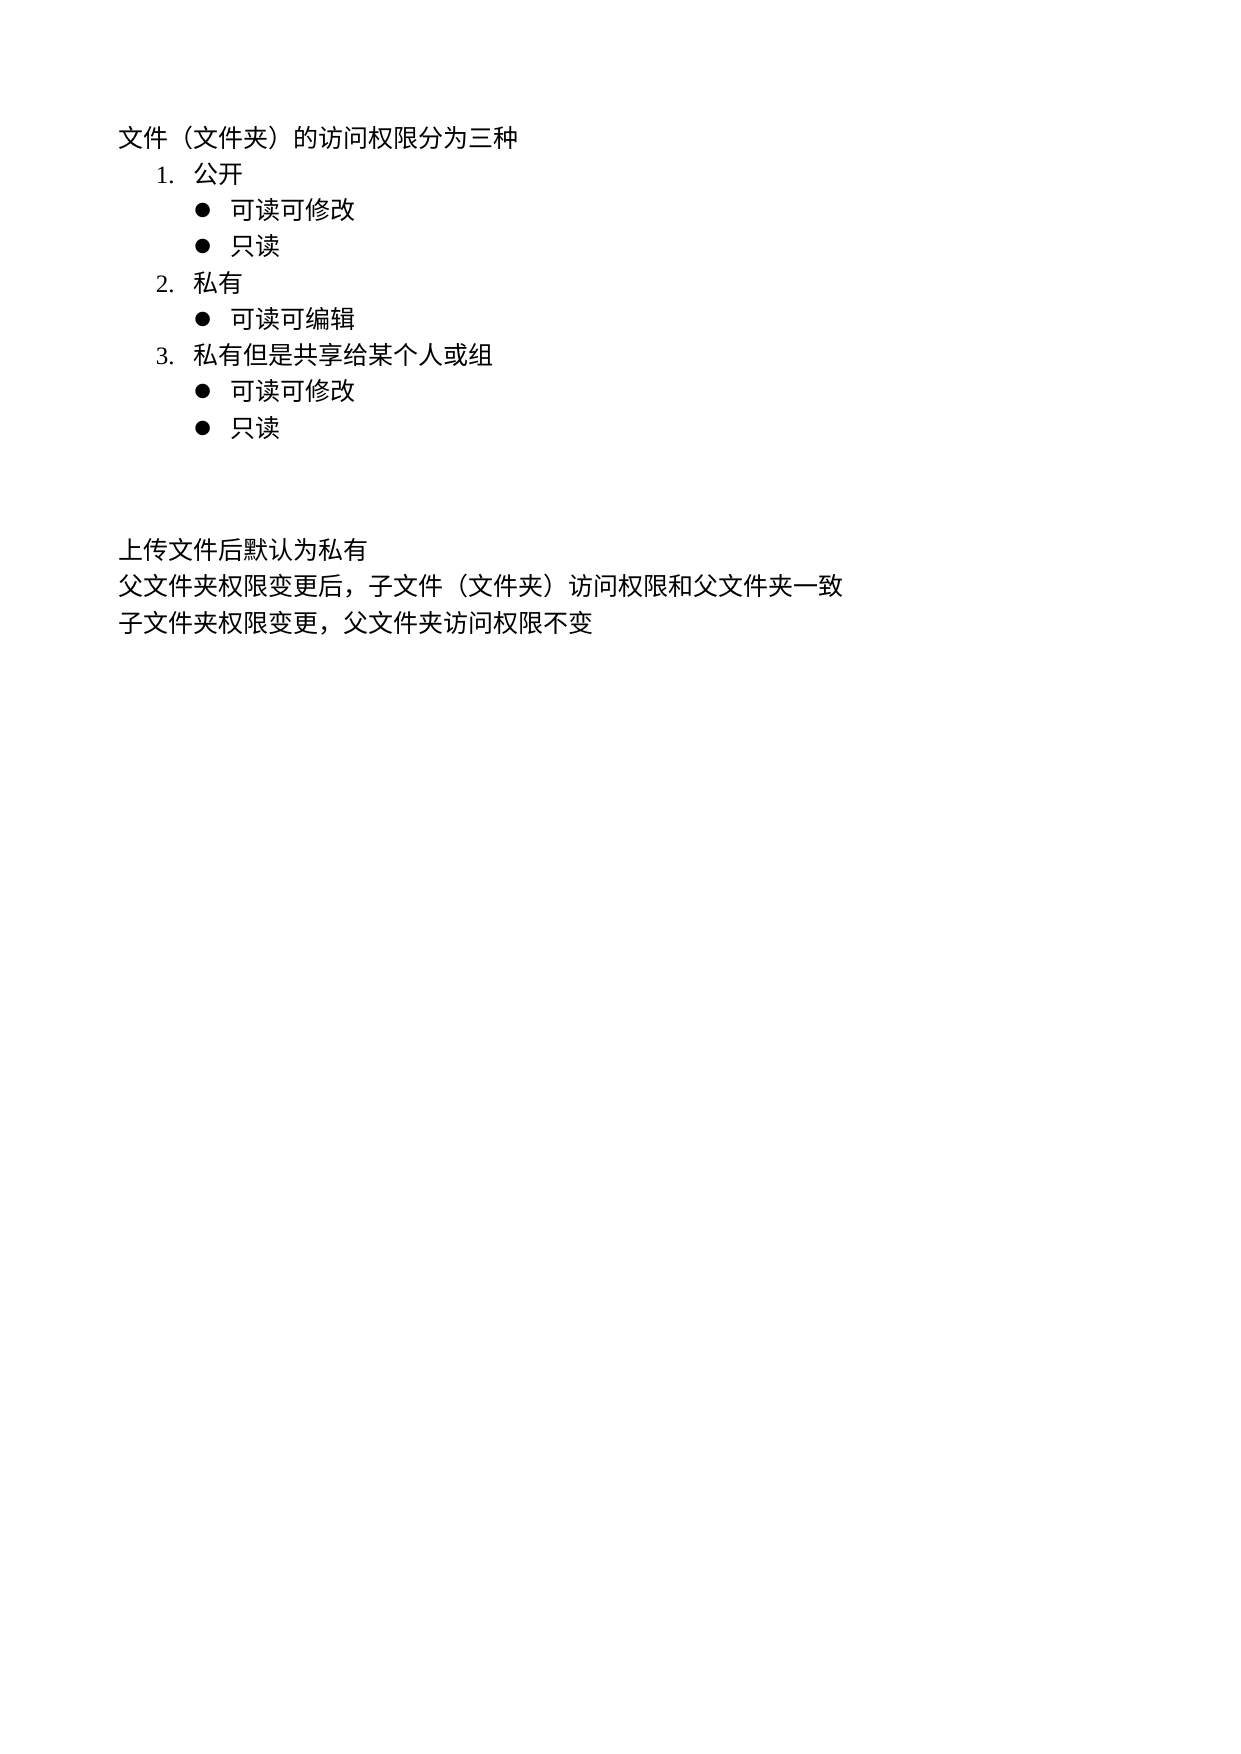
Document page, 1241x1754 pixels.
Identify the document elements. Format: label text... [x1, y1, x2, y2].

text 父文件夹权限变更后，子文件（文件夹）访问权限和父文件夹一致 [118, 567, 1122, 603]
text 上传文件后默认为私有 [118, 531, 1122, 567]
list 可读可修改 [193, 191, 1122, 227]
list 只读 [193, 408, 1122, 444]
list 私有 [156, 263, 1122, 299]
list 可读可编辑 [193, 299, 1122, 336]
text 子文件夹权限变更，父文件夹访问权限不变 [118, 603, 1122, 639]
list 公开 [156, 154, 1122, 191]
list 可读可修改 [193, 372, 1122, 408]
list 只读 [193, 227, 1122, 263]
text 文件（文件夹）的访问权限分为三种 [118, 118, 1122, 154]
list 私有但是共享给某个人或组 [156, 336, 1122, 372]
